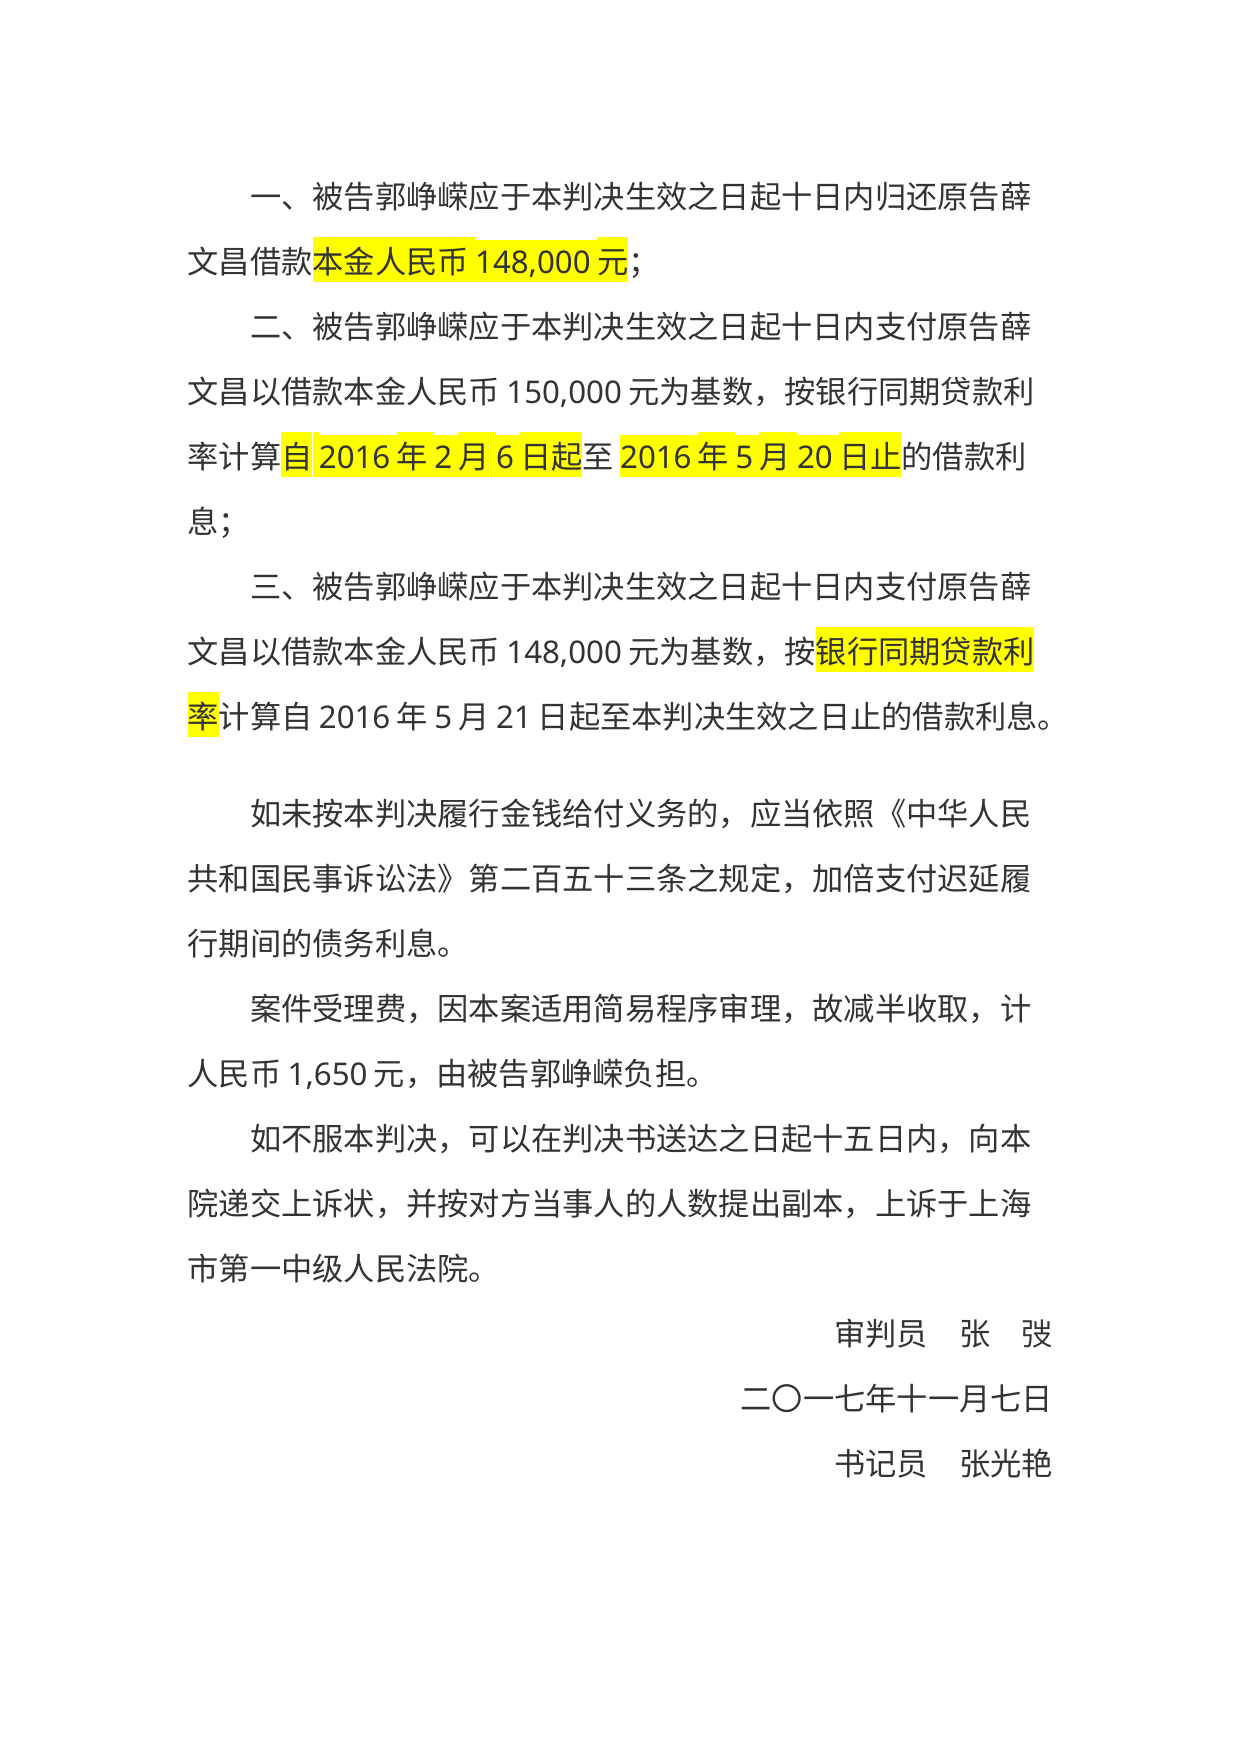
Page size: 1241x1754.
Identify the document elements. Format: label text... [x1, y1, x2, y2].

text 书记员 张光艳 [187, 1429, 1053, 1494]
text 二、被告郭峥嵘应于本判决生效之日起十日内支付原告薛文昌以借款本金人民币150,000元为基数，按银行同期贷款利率计算自2016年2月6日起至2016年5月20日止的借款利息； [187, 292, 1053, 552]
text 如不服本判决，可以在判决书送达之日起十五日内，向本院递交上诉状，并按对方当事人的人数提出副本，上诉于上海市第一中级人民法院。 [187, 1104, 1053, 1299]
text 三、被告郭峥嵘应于本判决生效之日起十日内支付原告薛文昌以借款本金人民币148,000元为基数，按银行同期贷款利率计算自2016年5月21日起至本判决生效之日止的借款利息。 [187, 552, 1053, 779]
text 二〇一七年十一月七日 [187, 1364, 1053, 1429]
text 审判员 张 弢 [187, 1299, 1053, 1364]
text 一、被告郭峥嵘应于本判决生效之日起十日内归还原告薛文昌借款本金人民币148,000元； [187, 162, 1053, 292]
text 如未按本判决履行金钱给付义务的，应当依照《中华人民共和国民事诉讼法》第二百五十三条之规定，加倍支付迟延履行期间的债务利息。 [187, 779, 1053, 974]
text 案件受理费，因本案适用简易程序审理，故减半收取，计人民币1,650元，由被告郭峥嵘负担。 [187, 974, 1053, 1104]
